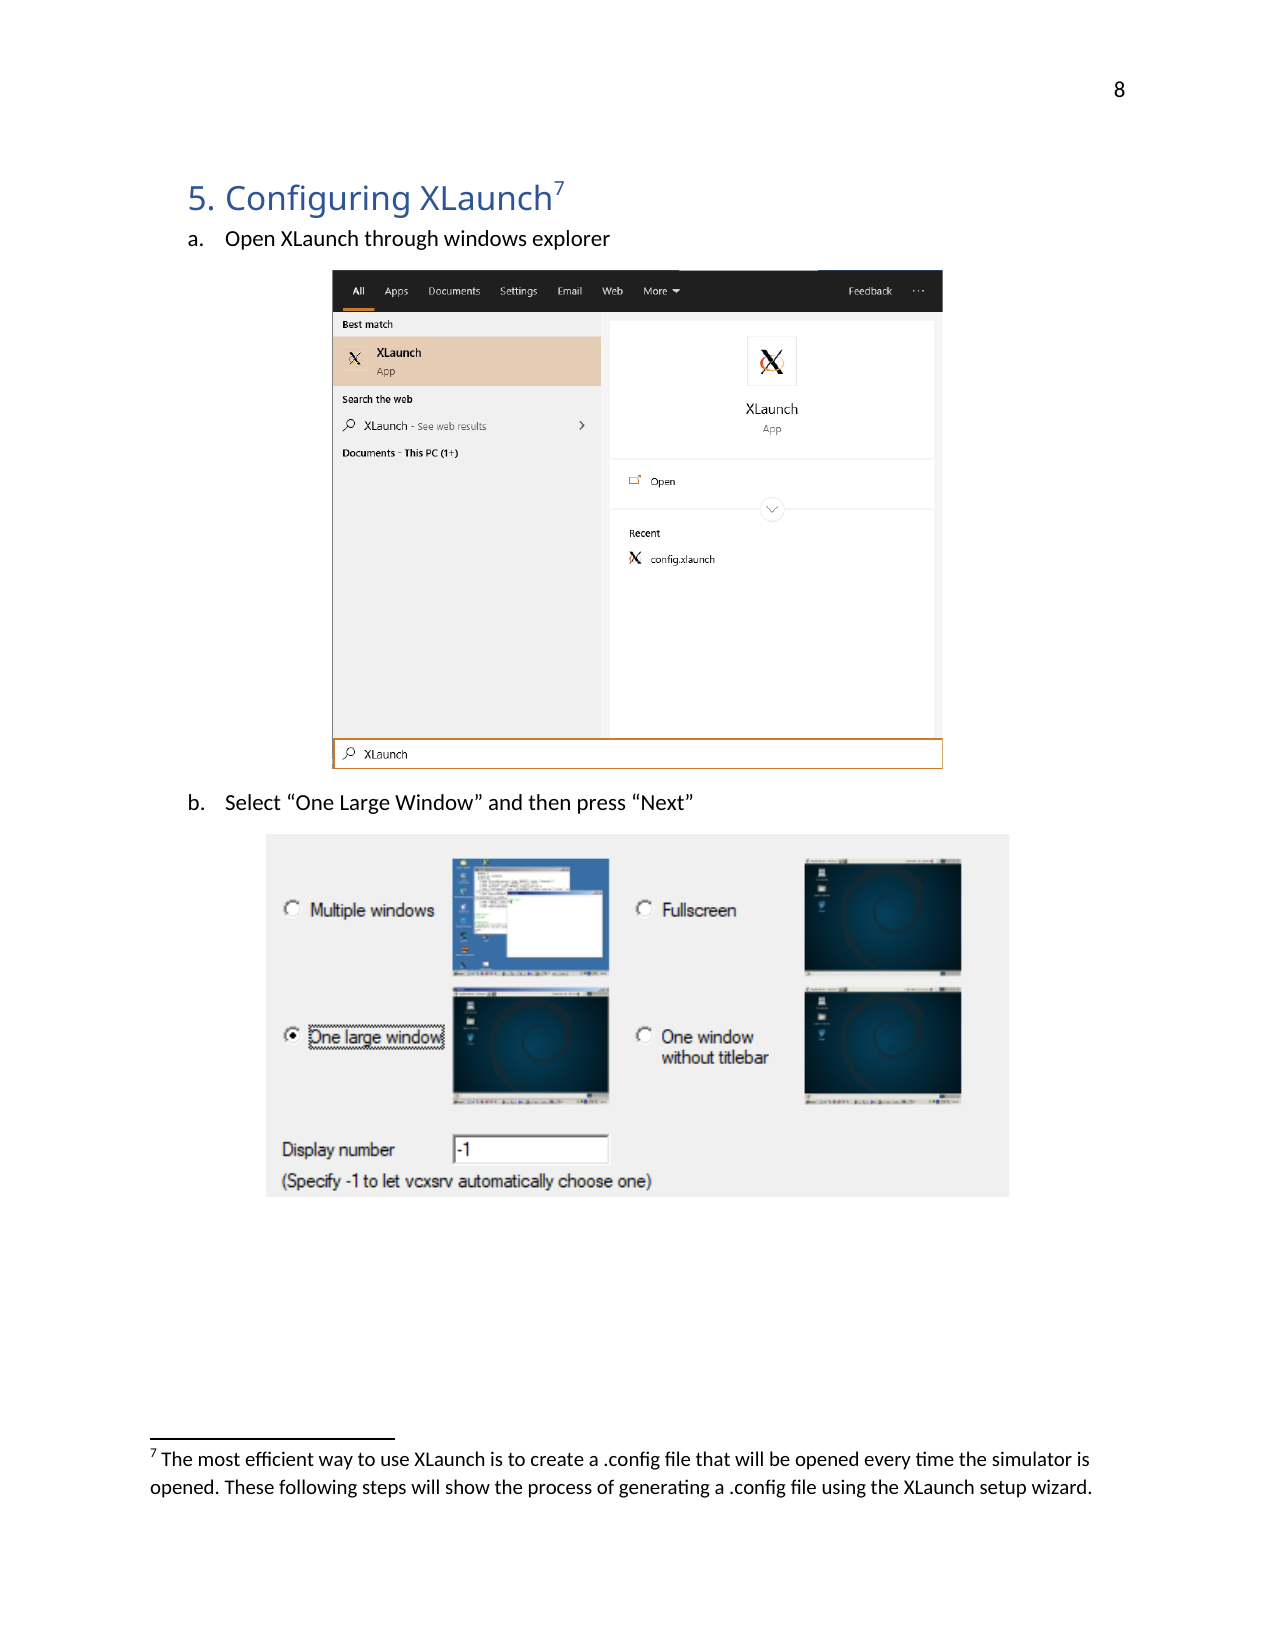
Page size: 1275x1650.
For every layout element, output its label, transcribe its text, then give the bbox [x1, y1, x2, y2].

picture [265, 834, 1010, 1197]
list Open XLaunch through windows explorer [187, 224, 1125, 252]
list Select “One Large Window” and then press “Next” [187, 788, 1125, 816]
picture [332, 270, 943, 769]
subtitle Configuring XLaunch [187, 175, 1125, 220]
